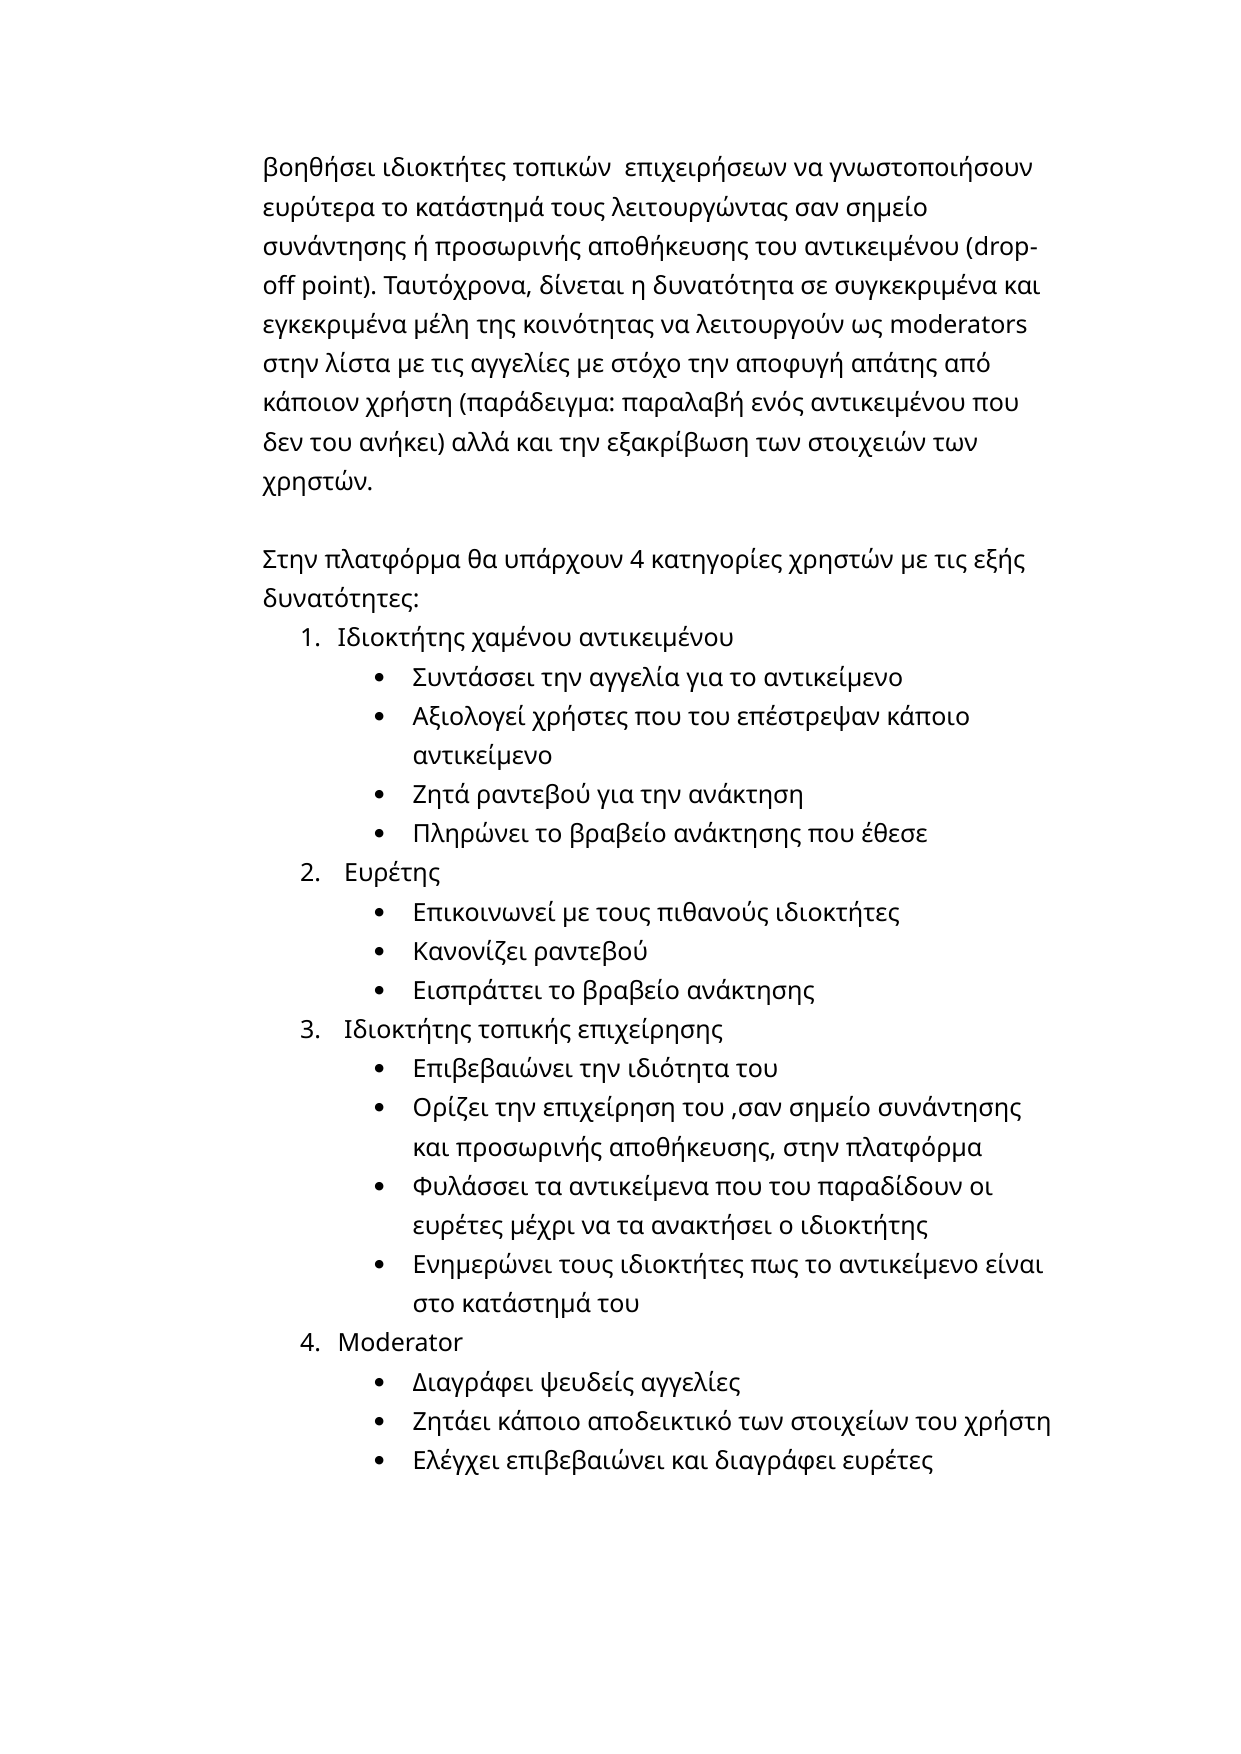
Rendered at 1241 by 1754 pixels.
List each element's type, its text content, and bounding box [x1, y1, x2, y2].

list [262, 150, 1053, 497]
list Διαγράφει ψευδείς αγγελίες [375, 1364, 1053, 1398]
list Ενημερώνει τους ιδιοκτήτες πως το αντικείμενο είναι στο κατάστημά του [375, 1247, 1053, 1320]
list Επικοινωνεί με τους πιθανούς ιδιοκτήτες [375, 894, 1053, 928]
list Επιβεβαιώνει την ιδιότητα του [375, 1051, 1053, 1085]
list Ζητάει κάποιο αποδεικτικό των στοιχείων του χρήστη [375, 1403, 1053, 1437]
list Κανονίζει ραντεβού [375, 933, 1053, 967]
list Πληρώνει το βραβείο ανάκτησης που έθεσε [375, 816, 1053, 850]
list Αξιολογεί χρήστες που του επέστρεψαν κάποιο αντικείμενο [375, 698, 1053, 772]
list Στην πλατφόρμα θα υπάρχουν 4 κατηγορίες χρηστών με τις εξής δυνατότητες: [262, 542, 1053, 615]
list Συντάσσει την αγγελία για το αντικείμενο [375, 659, 1053, 693]
list Moderator [300, 1325, 1053, 1359]
list Φυλάσσει τα αντικείμενα που του παραδίδουν οι ευρέτες μέχρι να τα ανακτήσει ο ιδιοκτήτης [375, 1168, 1053, 1242]
list Ελέγχει επιβεβαιώνει και διαγράφει ευρέτες [375, 1442, 1053, 1477]
list Εισπράττει το βραβείο ανάκτησης [375, 972, 1053, 1007]
list Ορίζει την επιχείρηση του ,σαν σημείο συνάντησης και προσωρινής αποθήκευσης, στην πλατφόρμα [375, 1090, 1053, 1163]
list Ιδιοκτήτης τοπικής επιχείρησης [300, 1012, 1053, 1046]
list Ζητά ραντεβού για την ανάκτηση [375, 777, 1053, 811]
list Ιδιοκτήτης χαμένου αντικειμένου [300, 620, 1053, 654]
list Ευρέτης [300, 855, 1053, 889]
